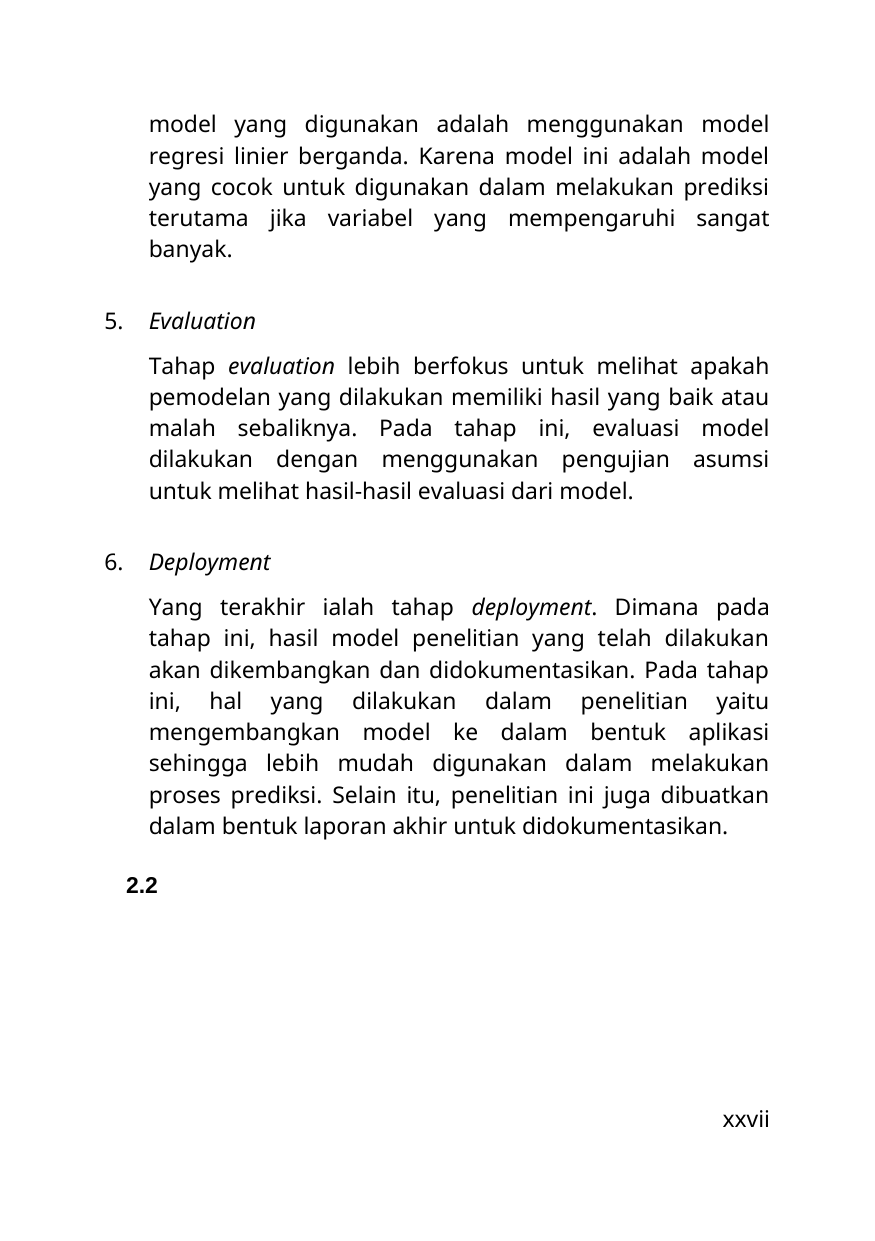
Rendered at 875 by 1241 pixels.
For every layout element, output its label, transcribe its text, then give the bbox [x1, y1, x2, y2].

list Yang terakhir ialah tahap deployment. Dimana pada tahap ini, hasil model penelitian yang telah dilakukan akan dikembangkan dan didokumentasikan. Pada tahap ini, hal yang dilakukan dalam penelitian yaitu mengembangkan model ke dalam bentuk aplikasi sehingga lebih mudah digunakan dalam melakukan proses prediksi. Selain itu, penelitian ini juga dibuatkan dalam bentuk laporan akhir untuk didokumentasikan. [148, 591, 770, 841]
list Deployment [104, 546, 770, 577]
list Evaluation [104, 305, 770, 336]
list Tahap evaluation lebih berfokus untuk melihat apakah pemodelan yang dilakukan memiliki hasil yang baik atau malah sebaliknya. Pada tahap ini, evaluasi model dilakukan dengan menggunakan pengujian asumsi untuk melihat hasil-hasil evaluasi dari model. [148, 350, 770, 506]
